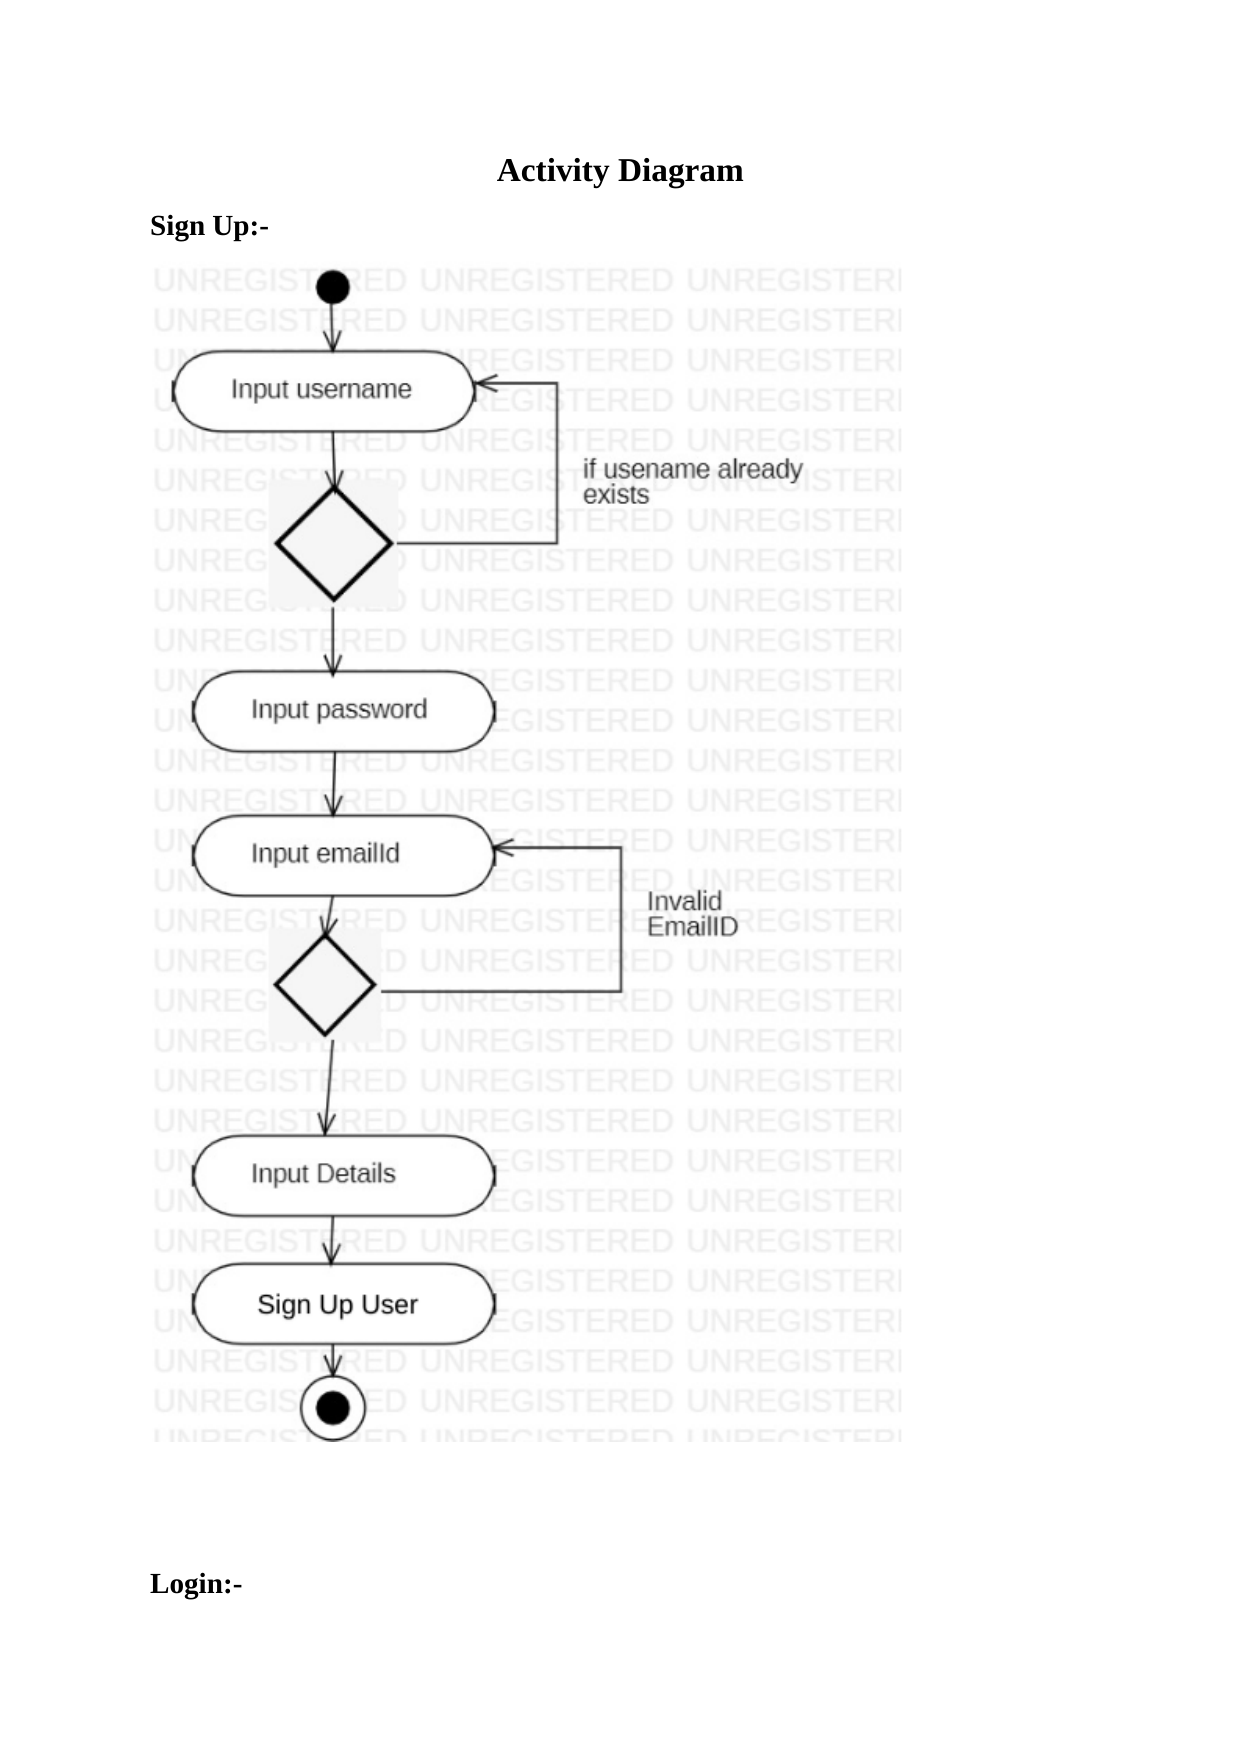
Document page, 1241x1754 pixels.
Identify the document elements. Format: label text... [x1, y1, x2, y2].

picture [150, 260, 902, 1442]
text Sign Up:- [150, 208, 1090, 242]
text Login:- [150, 1567, 1090, 1600]
text Activity Diagram [150, 150, 1090, 188]
